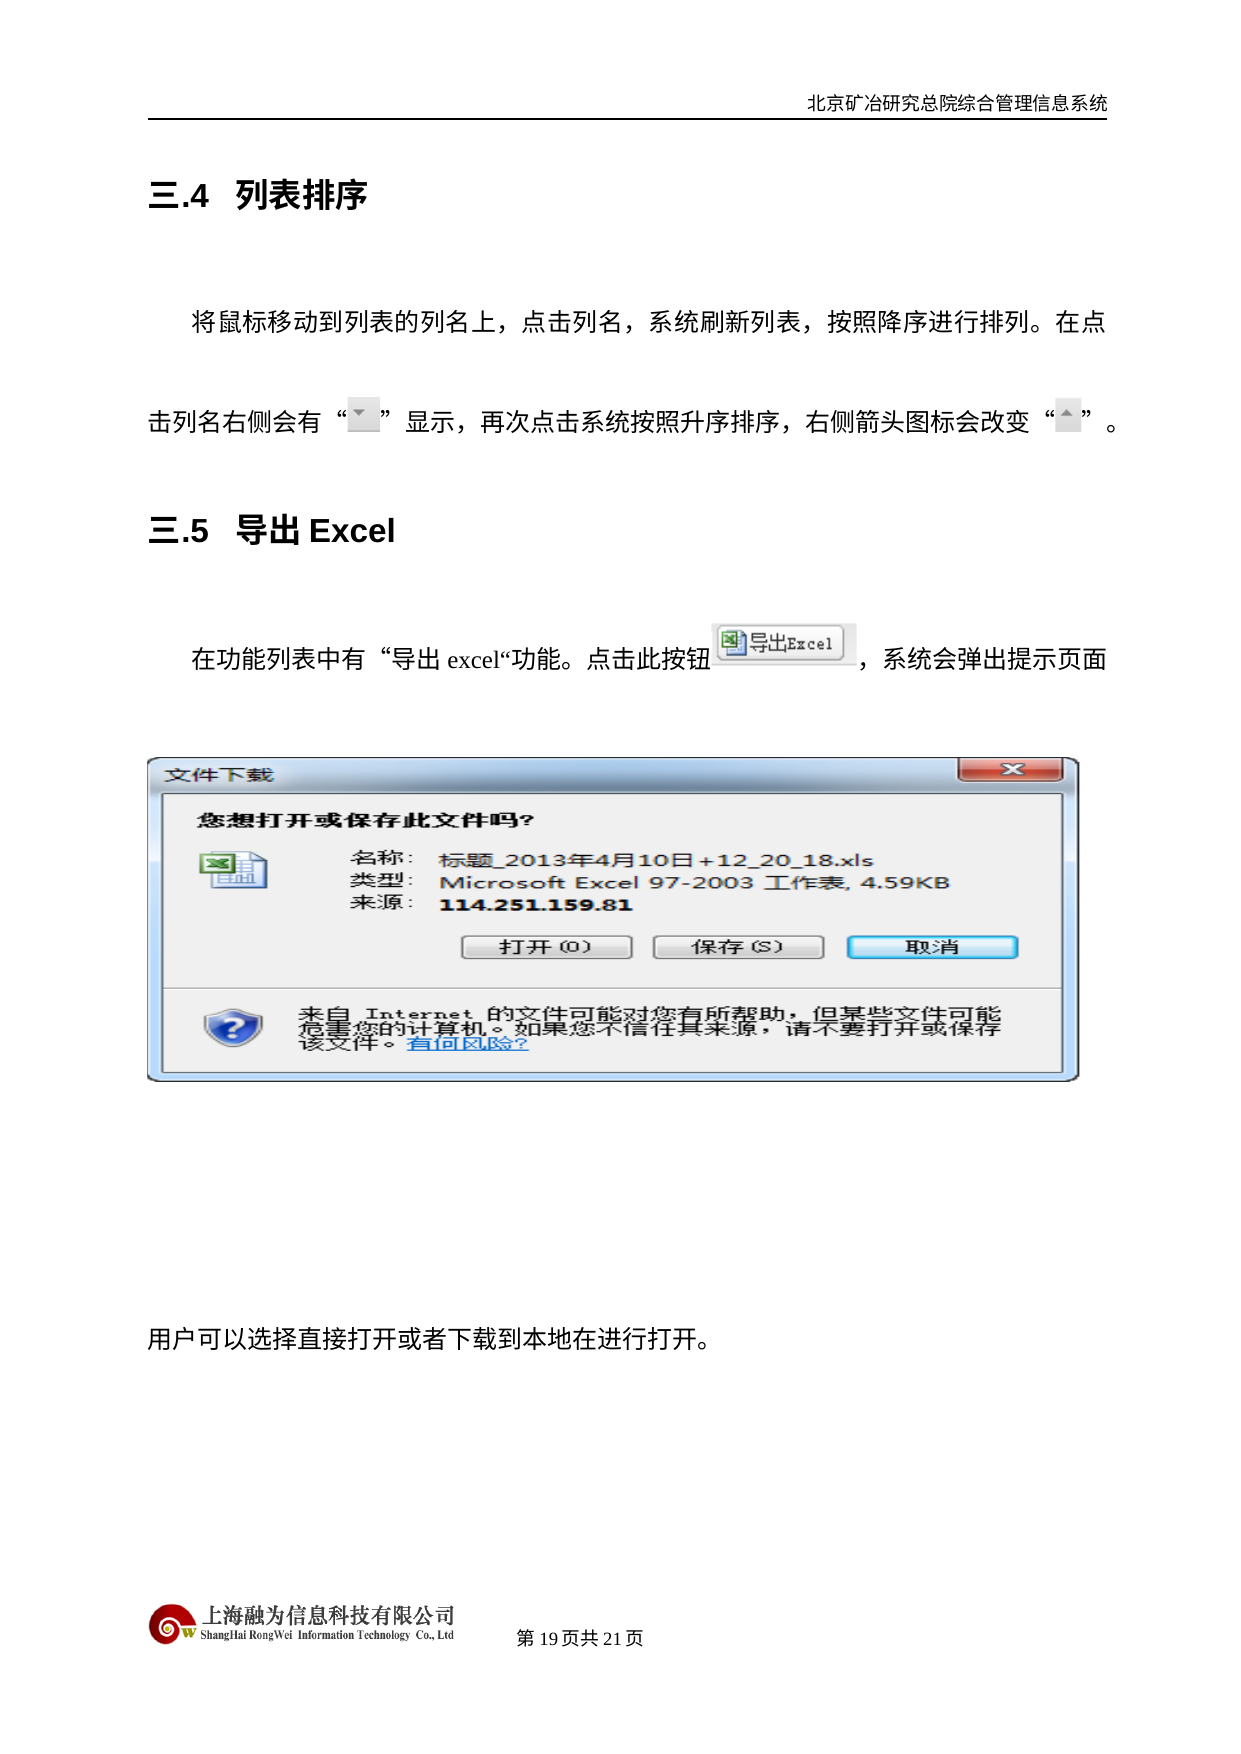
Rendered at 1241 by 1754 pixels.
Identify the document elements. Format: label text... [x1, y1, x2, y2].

subtitle 列表排序 [148, 161, 1107, 226]
text 将鼠标移动到列表的列名上，点击列名，系统刷新列表，按照降序进行排列。在点击列名右侧会有“”显示，再次点击系统按照升序排序，右侧箭头图标会改变“”。 [148, 288, 1107, 451]
picture [147, 1601, 454, 1646]
picture [1055, 397, 1082, 432]
picture [147, 757, 1080, 1082]
picture [711, 623, 857, 669]
subtitle 导出Excel [148, 496, 1107, 561]
picture [347, 397, 381, 432]
